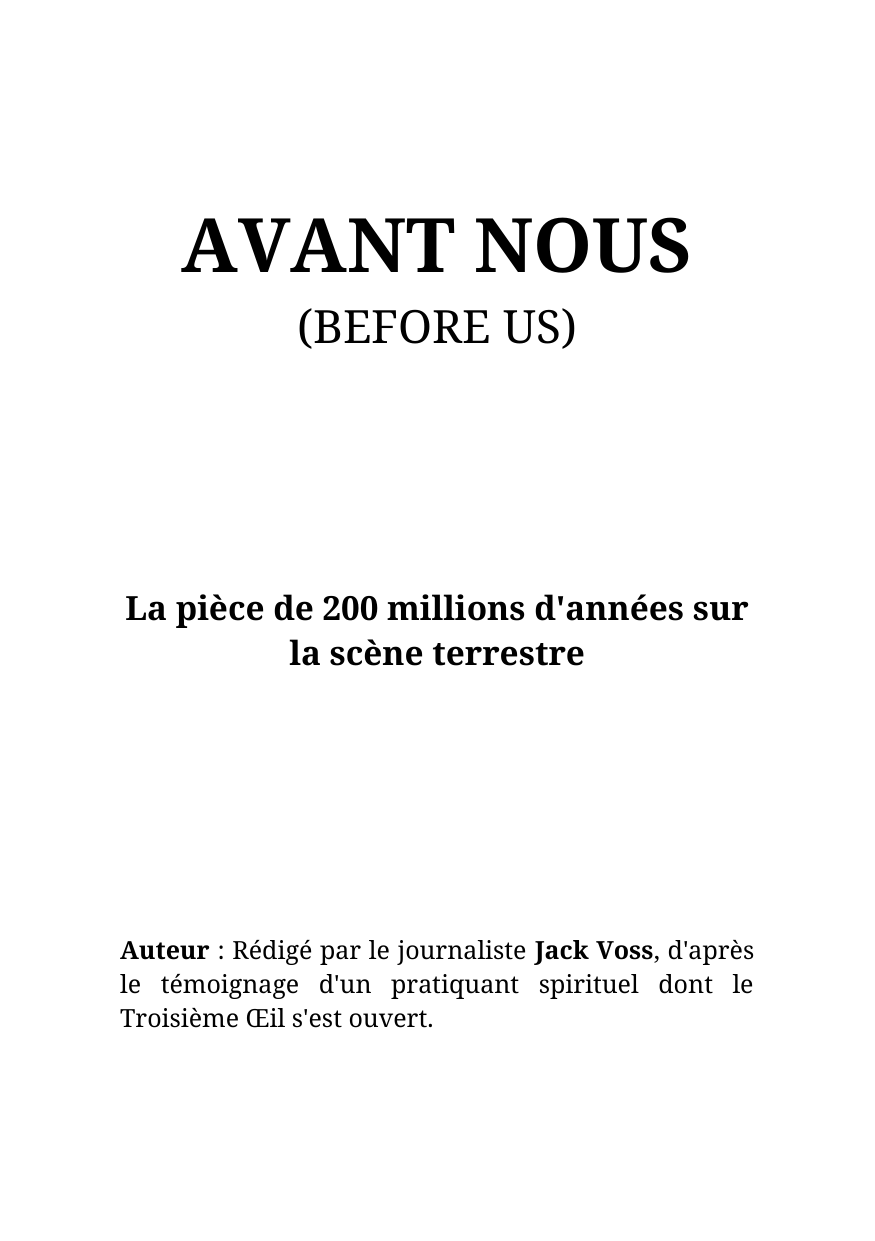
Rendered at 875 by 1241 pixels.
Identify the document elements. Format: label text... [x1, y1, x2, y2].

text AVANT NOUS [120, 192, 754, 294]
text (BEFORE US) [120, 294, 754, 356]
text Auteur : Rédigé par le journaliste Jack Voss, d'après le témoignage d'un pratiquant spirituel dont le Troisième Œil s'est ouvert. [120, 933, 754, 1035]
text La pièce de 200 millions d'années sur la scène terrestre [120, 585, 754, 676]
